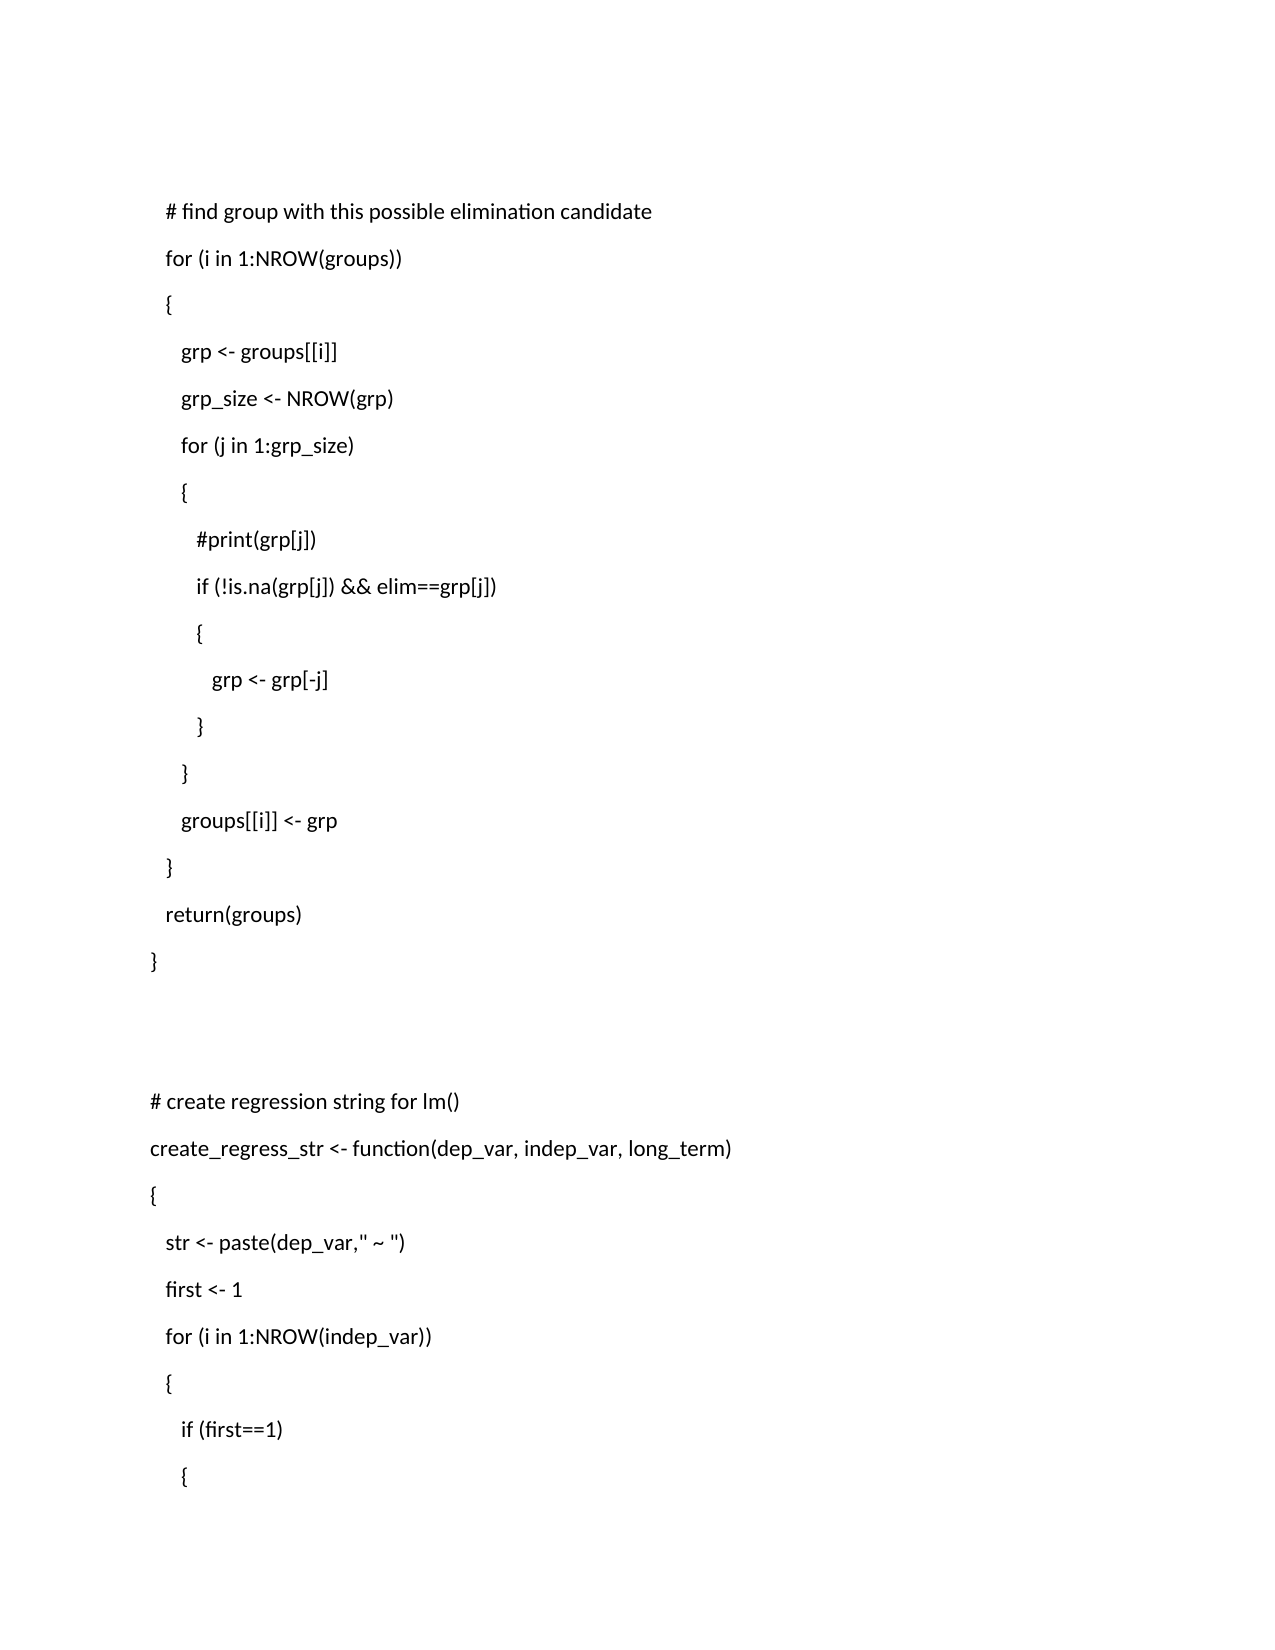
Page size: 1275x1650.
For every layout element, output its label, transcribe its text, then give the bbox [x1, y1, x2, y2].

text { [150, 291, 1125, 319]
text { [150, 1181, 1125, 1209]
text } [150, 947, 1125, 975]
text if (first==1) [150, 1416, 1125, 1444]
text } [150, 759, 1125, 787]
text } [150, 853, 1125, 881]
text { [150, 619, 1125, 647]
text grp <- groups[[i]] [150, 337, 1125, 366]
text { [150, 1369, 1125, 1397]
text { [150, 1462, 1125, 1491]
text create_regress_str <- function(dep_var, indep_var, long_term) [150, 1134, 1125, 1162]
text { [150, 478, 1125, 506]
text return(groups) [150, 900, 1125, 928]
text # create regression string for lm() [150, 1087, 1125, 1116]
text # find group with this possible elimination candidate [150, 197, 1125, 225]
text grp <- grp[-j] [150, 666, 1125, 694]
text str <- paste(dep_var," ~ ") [150, 1228, 1125, 1256]
text #print(grp[j]) [150, 525, 1125, 553]
text for (j in 1:grp_size) [150, 431, 1125, 459]
text groups[[i]] <- grp [150, 806, 1125, 834]
text grp_size <- NROW(grp) [150, 384, 1125, 412]
text } [150, 712, 1125, 741]
text if (!is.na(grp[j]) && elim==grp[j]) [150, 572, 1125, 600]
text for (i in 1:NROW(groups)) [150, 244, 1125, 272]
text first <- 1 [150, 1275, 1125, 1303]
text for (i in 1:NROW(indep_var)) [150, 1322, 1125, 1350]
